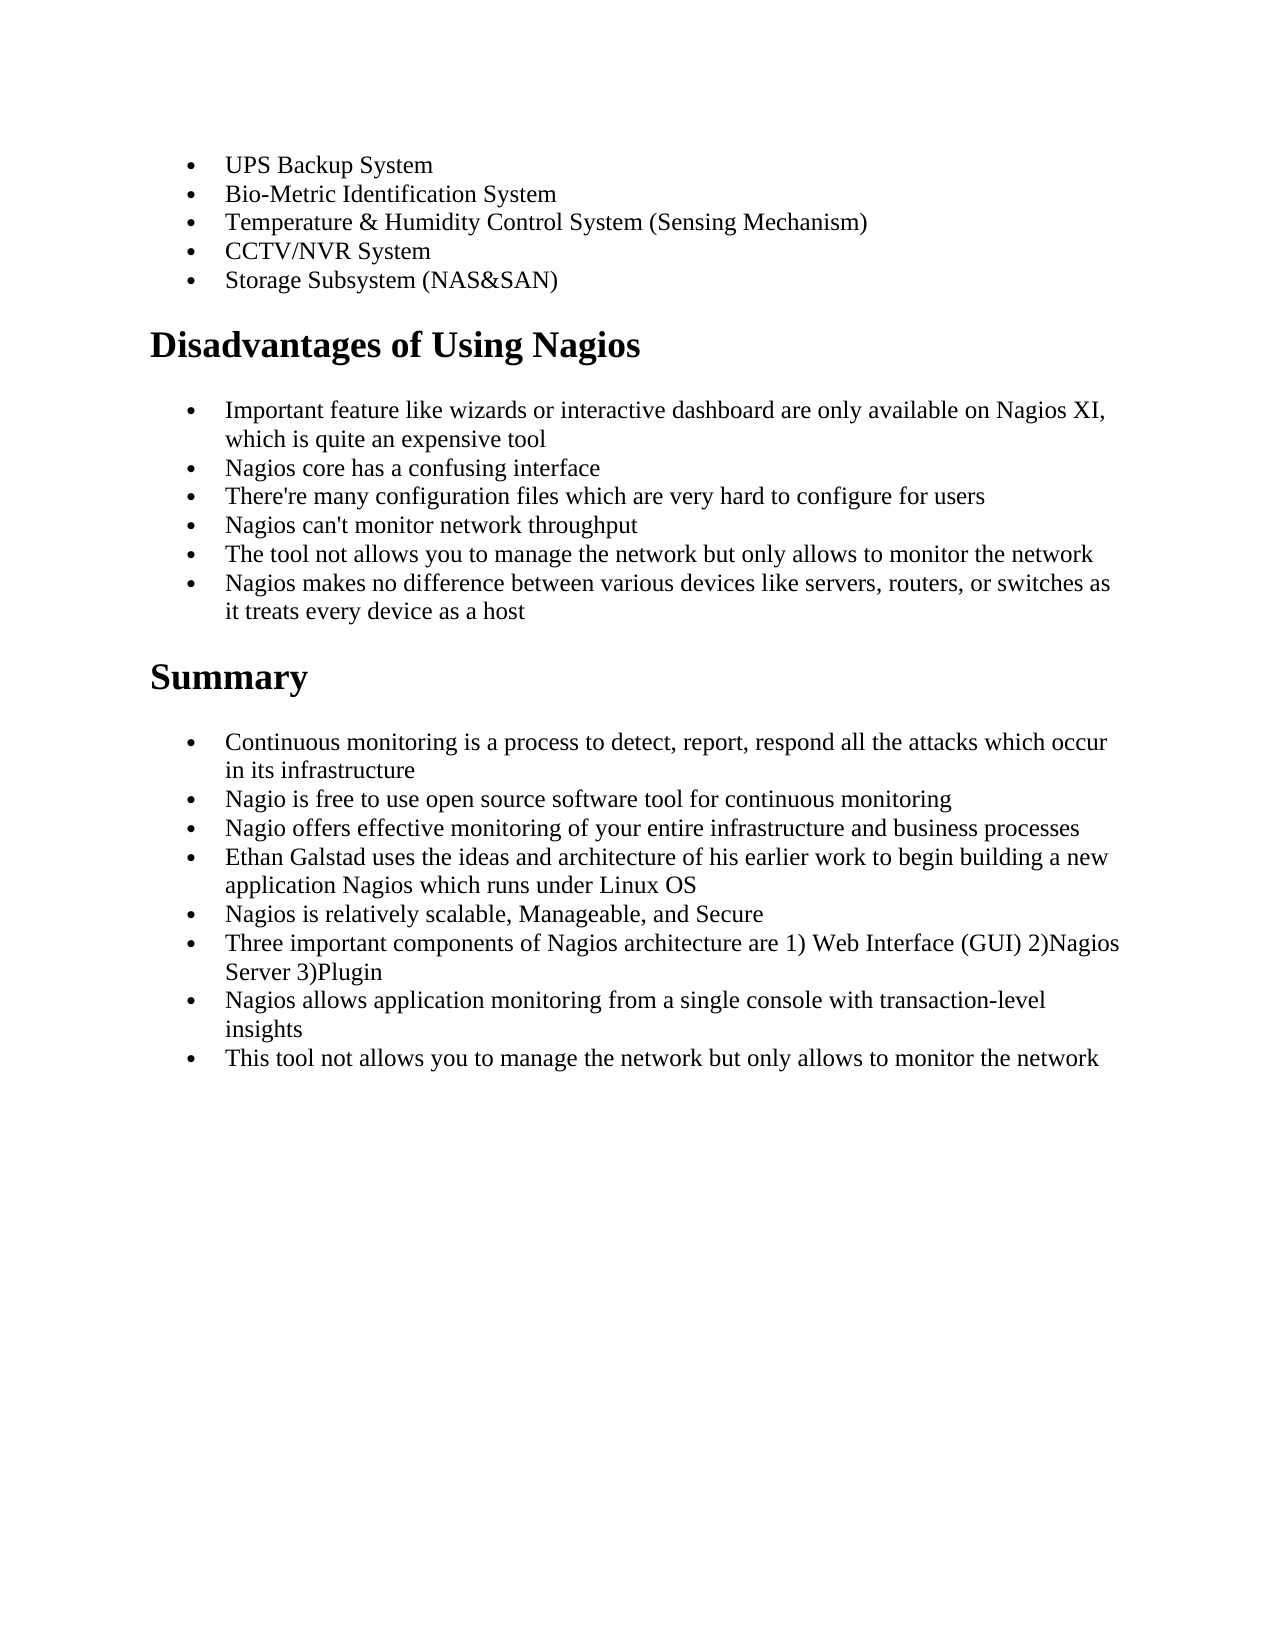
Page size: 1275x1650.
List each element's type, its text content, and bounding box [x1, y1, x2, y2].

text Disadvantages of Using Nagios [150, 323, 1125, 366]
list Bio-Metric Identification System [187, 179, 1125, 207]
list Nagios is relatively scalable, Manageable, and Secure [187, 899, 1125, 928]
list Nagio is free to use open source software tool for continuous monitoring [187, 784, 1125, 813]
list Temperature & Humidity Control System (Sensing Mechanism) [187, 207, 1125, 236]
list This tool not allows you to manage the network but only allows to monitor the network [187, 1043, 1125, 1072]
list UPS Backup System [187, 150, 1125, 179]
list Ethan Galstad uses the ideas and architecture of his earlier work to begin building a new application Nagios which runs under Linux OS [187, 842, 1125, 899]
list There're many configuration files which are very hard to configure for users [187, 481, 1125, 510]
list Nagios makes no difference between various devices like servers, routers, or switches as it treats every device as a host [187, 568, 1125, 625]
list Nagios can't monitor network throughput [187, 510, 1125, 539]
text Summary [150, 654, 1125, 697]
list Storage Subsystem (NAS&SAN) [187, 265, 1125, 294]
list Three important components of Nagios architecture are 1) Web Interface (GUI) 2)Nagios Server 3)Plugin [187, 928, 1125, 985]
list Important feature like wizards or interactive dashboard are only available on Nagios XI, which is quite an expensive tool [187, 395, 1125, 453]
list Nagios core has a confusing interface [187, 453, 1125, 481]
list Nagio offers effective monitoring of your entire infrastructure and business processes [187, 813, 1125, 842]
list The tool not allows you to manage the network but only allows to monitor the network [187, 539, 1125, 568]
list Nagios allows application monitoring from a single console with transaction-level insights [187, 985, 1125, 1043]
list CCTV/NVR System [187, 236, 1125, 265]
list Continuous monitoring is a process to detect, report, respond all the attacks which occur in its infrastructure [187, 727, 1125, 784]
